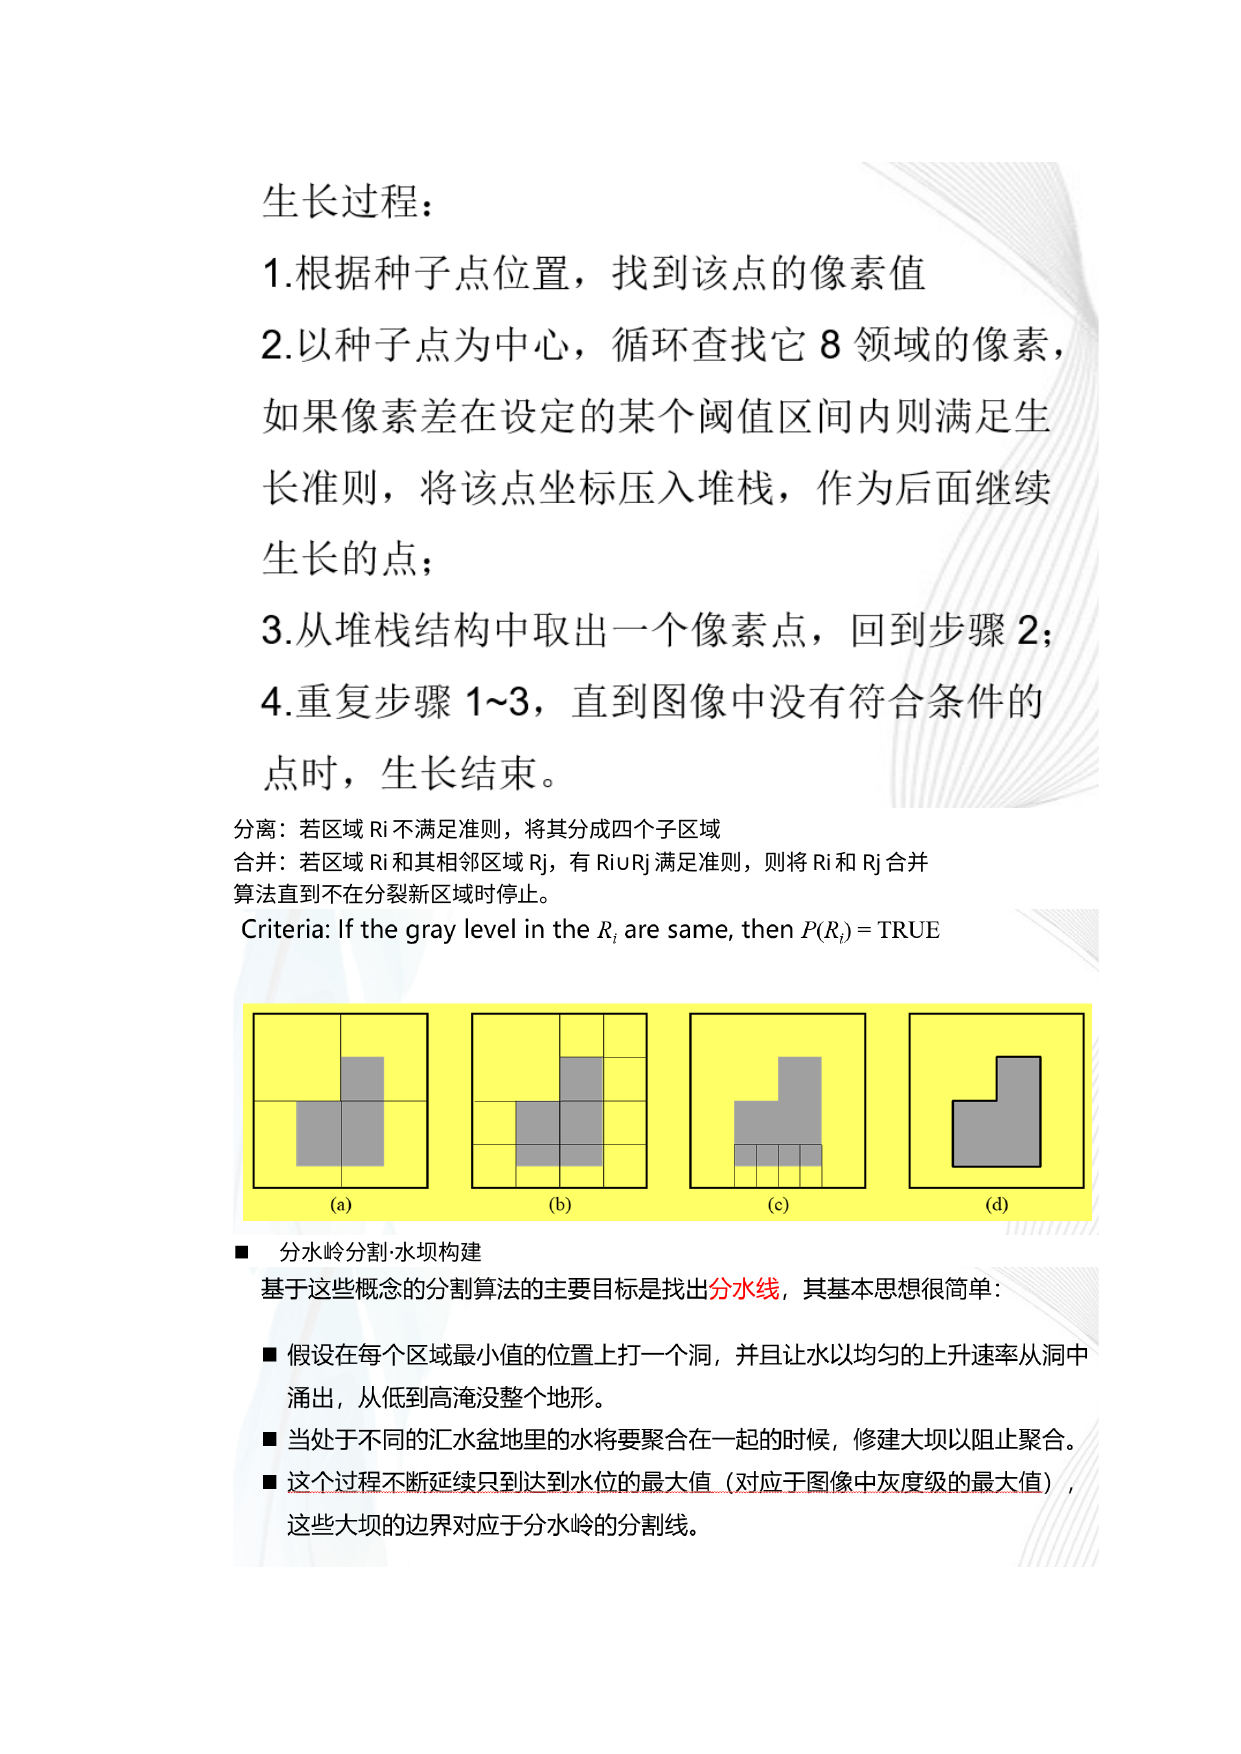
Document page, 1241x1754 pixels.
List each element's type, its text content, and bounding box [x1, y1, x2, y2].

picture [233, 1267, 1099, 1567]
text 合并：若区域Ri和其相邻区域Rj，有Ri∪Rj满足准则，则将Ri和Rj合并 [233, 844, 1053, 877]
text 算法直到不在分裂新区域时停止。 [233, 877, 1053, 909]
picture [233, 909, 1099, 1235]
text 分离：若区域Ri不满足准则，将其分成四个子区域 [233, 812, 1053, 844]
picture [233, 162, 1099, 808]
list 分水岭分割·水坝构建 [233, 1235, 1053, 1267]
